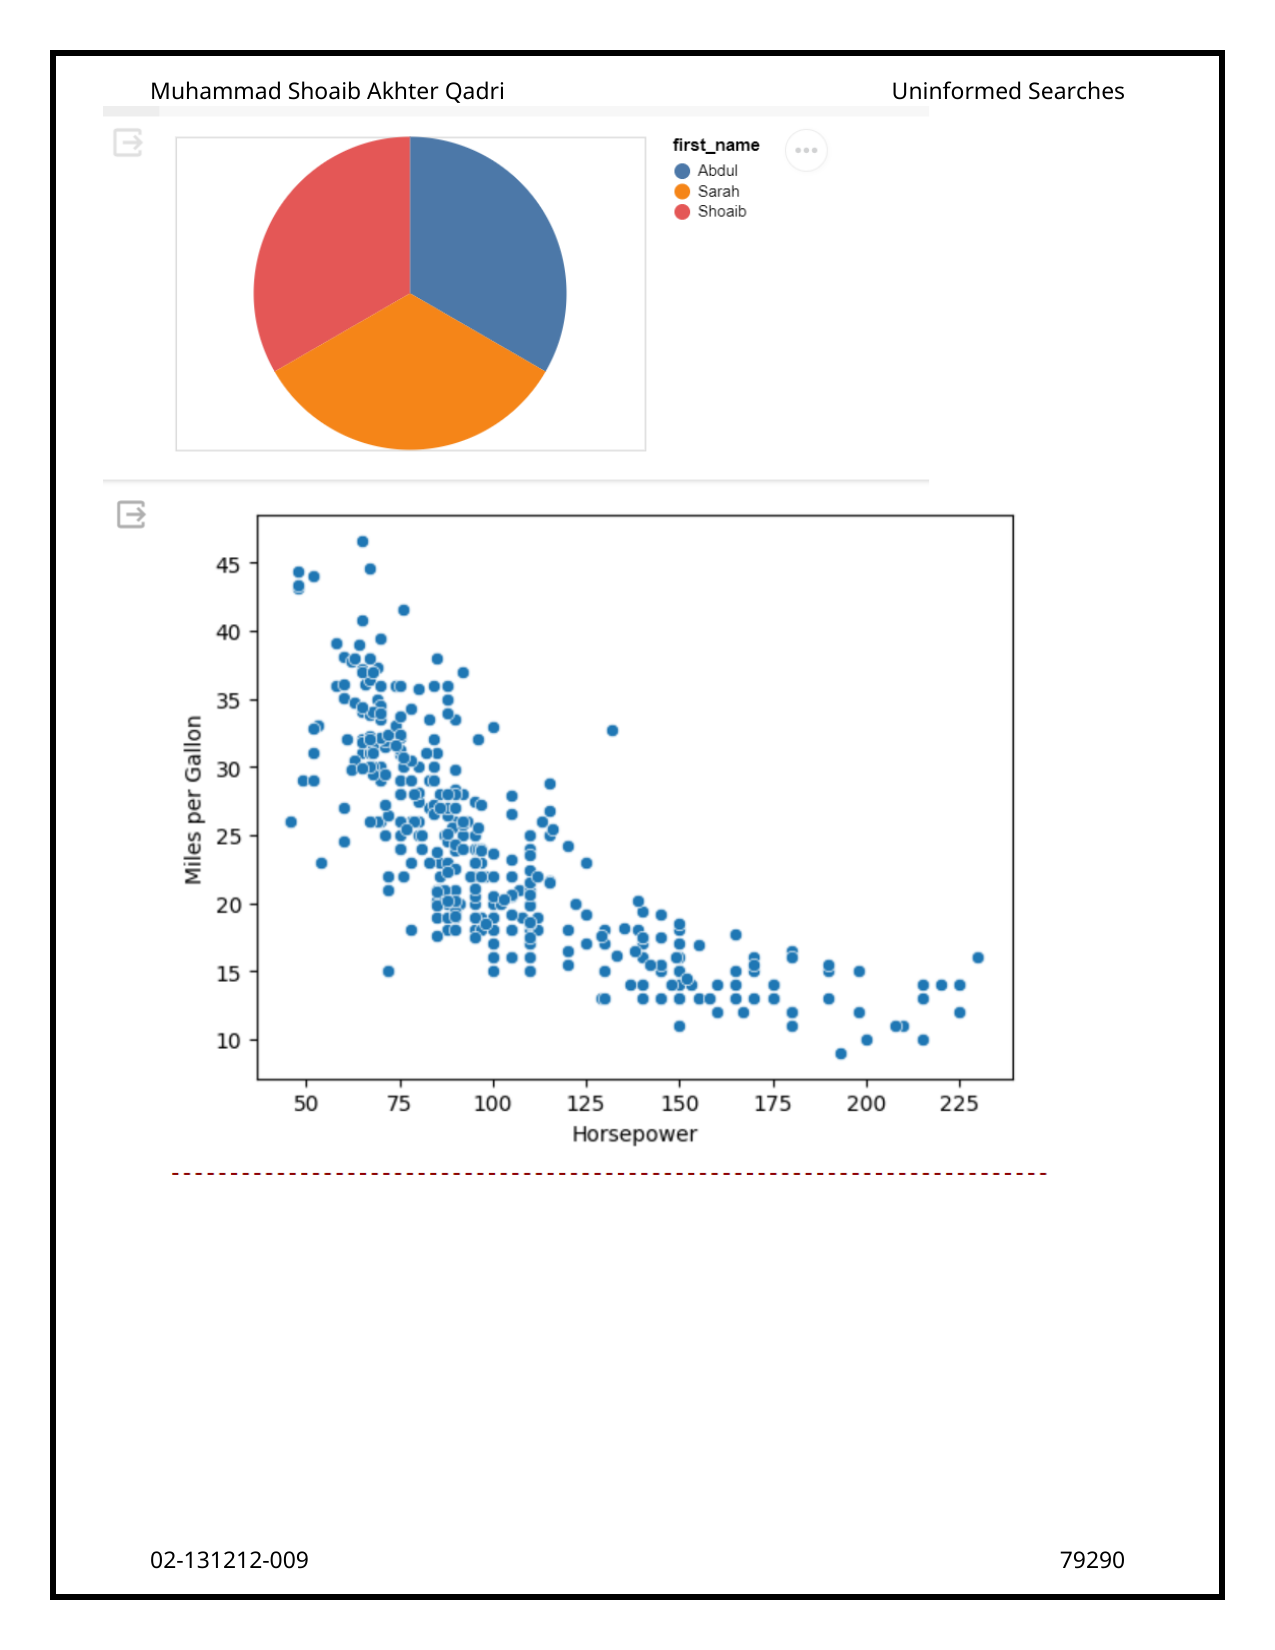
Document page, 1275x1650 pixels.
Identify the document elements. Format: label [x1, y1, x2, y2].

picture [103, 106, 1079, 1177]
